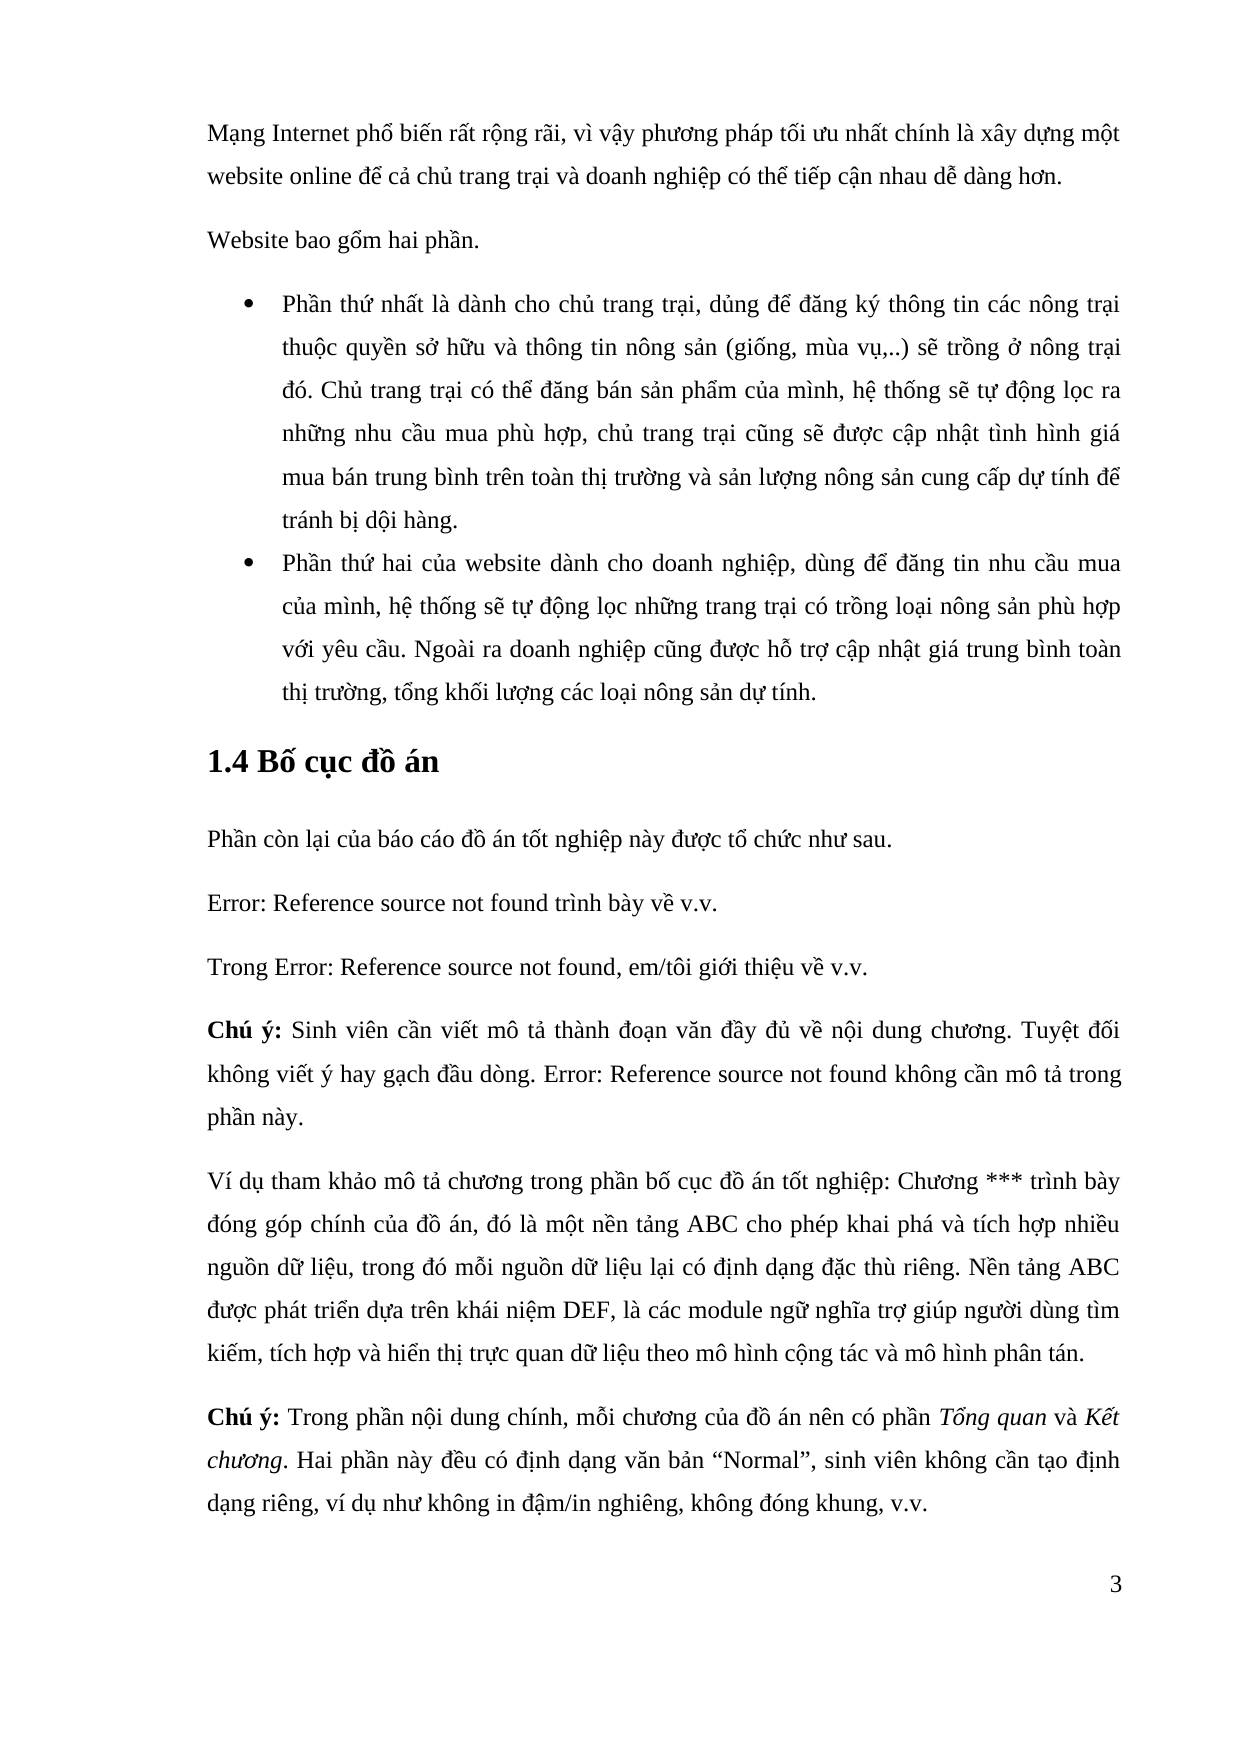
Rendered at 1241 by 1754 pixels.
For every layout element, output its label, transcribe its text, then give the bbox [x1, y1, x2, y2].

list Phần thứ hai của website dành cho doanh nghiệp, dùng để đăng tin nhu cầu mua của mình, hệ thống sẽ tự động lọc những trang trại có trồng loại nông sản phù hợp với yêu cầu. Ngoài ra doanh nghiệp cũng được hỗ trợ cập nhật giá trung bình toàn thị trường, tổng khối lượng các loại nông sản dự tính. [244, 548, 1122, 706]
text Chương 2 trình bày về v.v. [207, 888, 1122, 916]
text Chú ý: Trong phần nội dung chính, mỗi chương của đồ án nên có phần Tổng quan và Kết chương. Hai phần này đều có định dạng văn bản “Normal”, sinh viên không cần tạo định dạng riêng, ví dụ như không in đậm/in nghiêng, không đóng khung, v.v. [207, 1402, 1122, 1517]
text Phần còn lại của báo cáo đồ án tốt nghiệp này được tổ chức như sau. [207, 824, 1122, 852]
list Phần thứ nhất là dành cho chủ trang trại, dủng để đăng ký thông tin các nông trại thuộc quyền sở hữu và thông tin nông sản (giống, mùa vụ,..) sẽ trồng ở nông trại đó. Chủ trang trại có thể đăng bán sản phẩm của mình, hệ thống sẽ tự động lọc ra những nhu cầu mua phù hợp, chủ trang trại cũng sẽ được cập nhật tình hình giá mua bán trung bình trên toàn thị trường và sản lượng nông sản cung cấp dự tính để tránh bị dội hàng. [244, 289, 1122, 533]
text Mạng Internet phổ biến rất rộng rãi, vì vậy phương pháp tối ưu nhất chính là xây dựng một website online để cả chủ trang trại và doanh nghiệp có thể tiếp cận nhau dễ dàng hơn. [207, 118, 1122, 190]
text Website bao gổm hai phần. [207, 225, 1122, 254]
text Trong Chương 3, em/tôi giới thiệu về v.v. [207, 952, 1122, 980]
text Ví dụ tham khảo mô tả chương trong phần bố cục đồ án tốt nghiệp: Chương *** trình bày đóng góp chính của đồ án, đó là một nền tảng ABC cho phép khai phá và tích hợp nhiều nguồn dữ liệu, trong đó mỗi nguồn dữ liệu lại có định dạng đặc thù riêng. Nền tảng ABC được phát triển dựa trên khái niệm DEF, là các module ngữ nghĩa trợ giúp người dùng tìm kiếm, tích hợp và hiển thị trực quan dữ liệu theo mô hình cộng tác và mô hình phân tán. [207, 1166, 1122, 1367]
text Chú ý: Sinh viên cần viết mô tả thành đoạn văn đầy đủ về nội dung chương. Tuyệt đối không viết ý hay gạch đầu dòng. Chương 1 không cần mô tả trong phần này. [207, 1016, 1122, 1131]
subtitle Bố cục đồ án [207, 741, 1122, 779]
